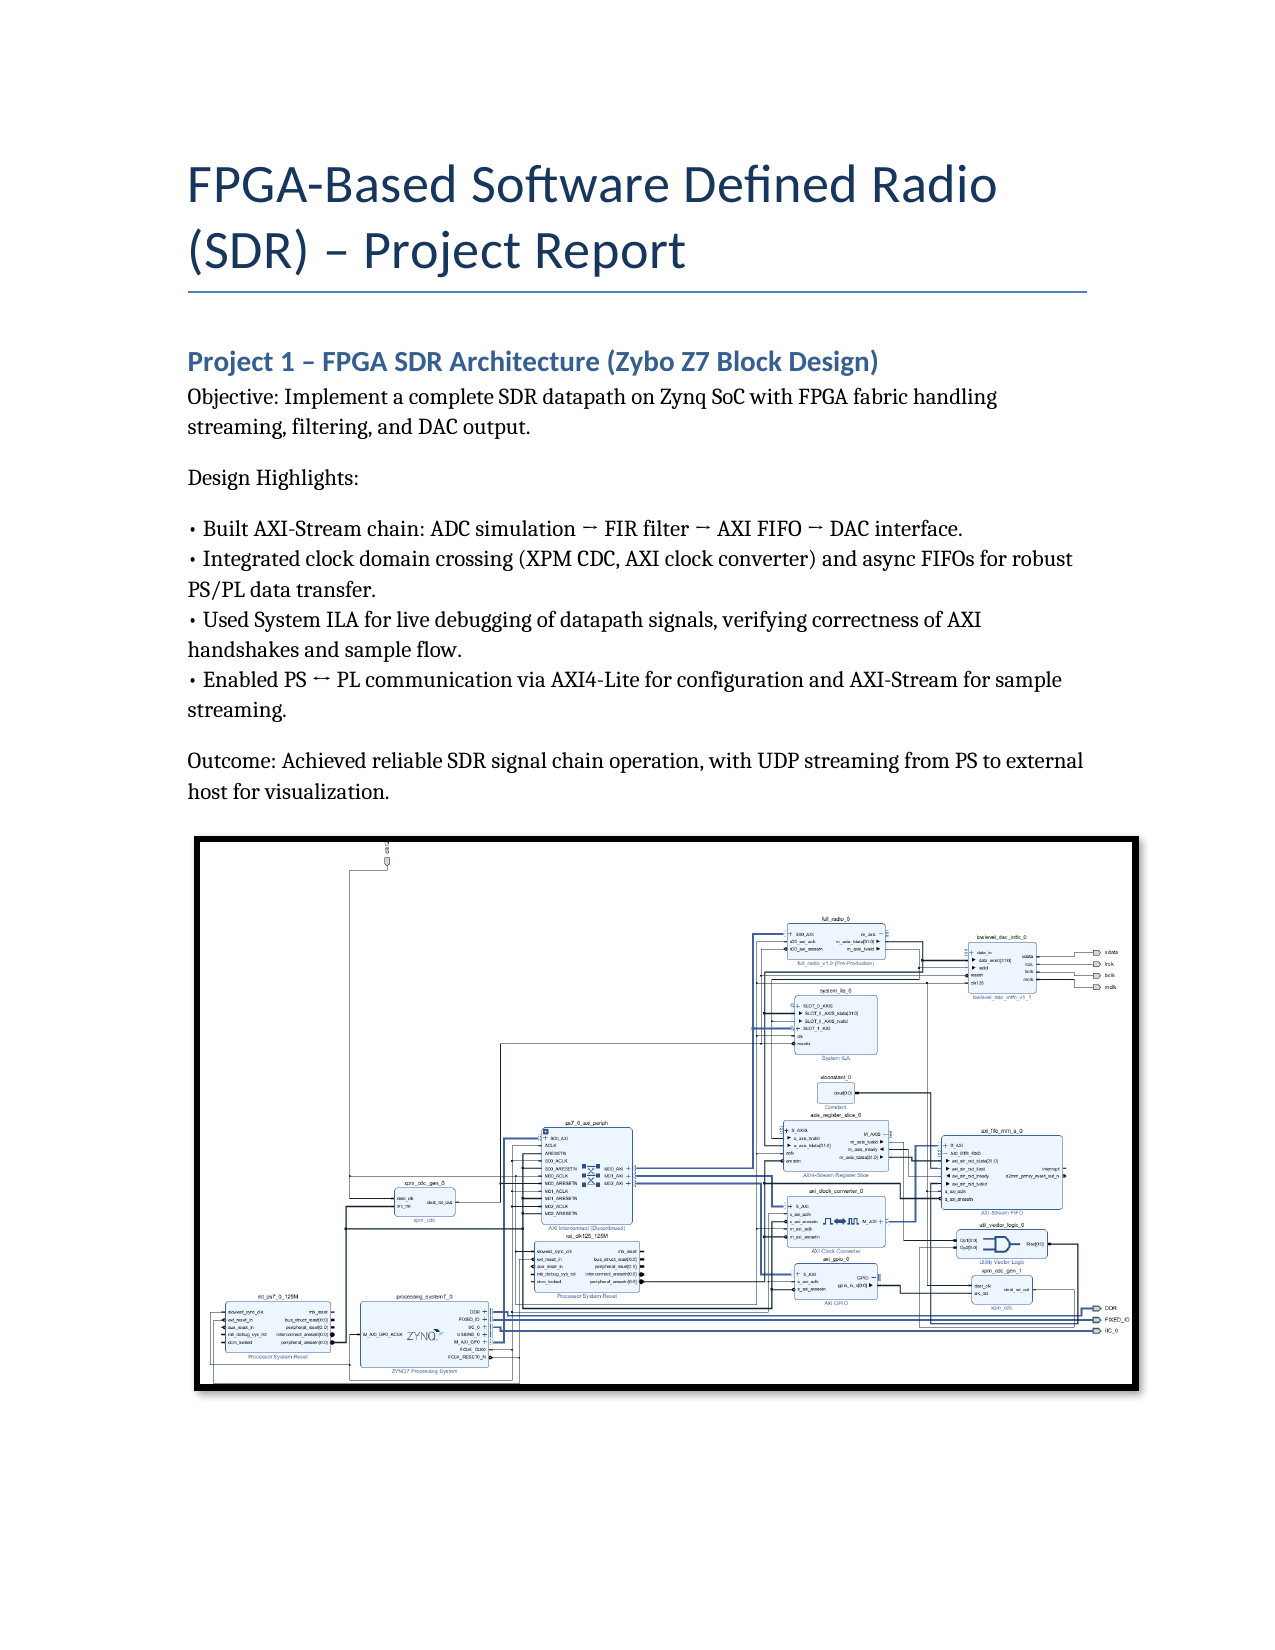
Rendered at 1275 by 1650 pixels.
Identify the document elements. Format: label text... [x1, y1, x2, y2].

picture [200, 842, 1132, 1384]
text • Built AXI-Stream chain: ADC simulation → FIR filter → AXI FIFO → DAC interface. • Integrated clock domain crossing (XPM CDC, AXI clock converter) and async FIFOs for robust PS/PL data transfer. • Used System ILA for live debugging of datapath signals, verifying correctness of AXI handshakes and sample flow. • Enabled PS ↔ PL communication via AXI4-Lite for configuration and AXI-Stream for sample streaming. [187, 516, 1087, 723]
text Design Highlights: [187, 465, 1087, 491]
title FPGA-Based Software Defined Radio (SDR) – Project Report [187, 150, 1087, 293]
subtitle Project 1 – FPGA SDR Architecture (Zybo Z7 Block Design) [187, 343, 1087, 378]
text Objective: Implement a complete SDR datapath on Zynq SoC with FPGA fabric handling streaming, filtering, and DAC output. [187, 384, 1087, 440]
text Outcome: Achieved reliable SDR signal chain operation, with UDP streaming from PS to external host for visualization. [187, 748, 1087, 805]
